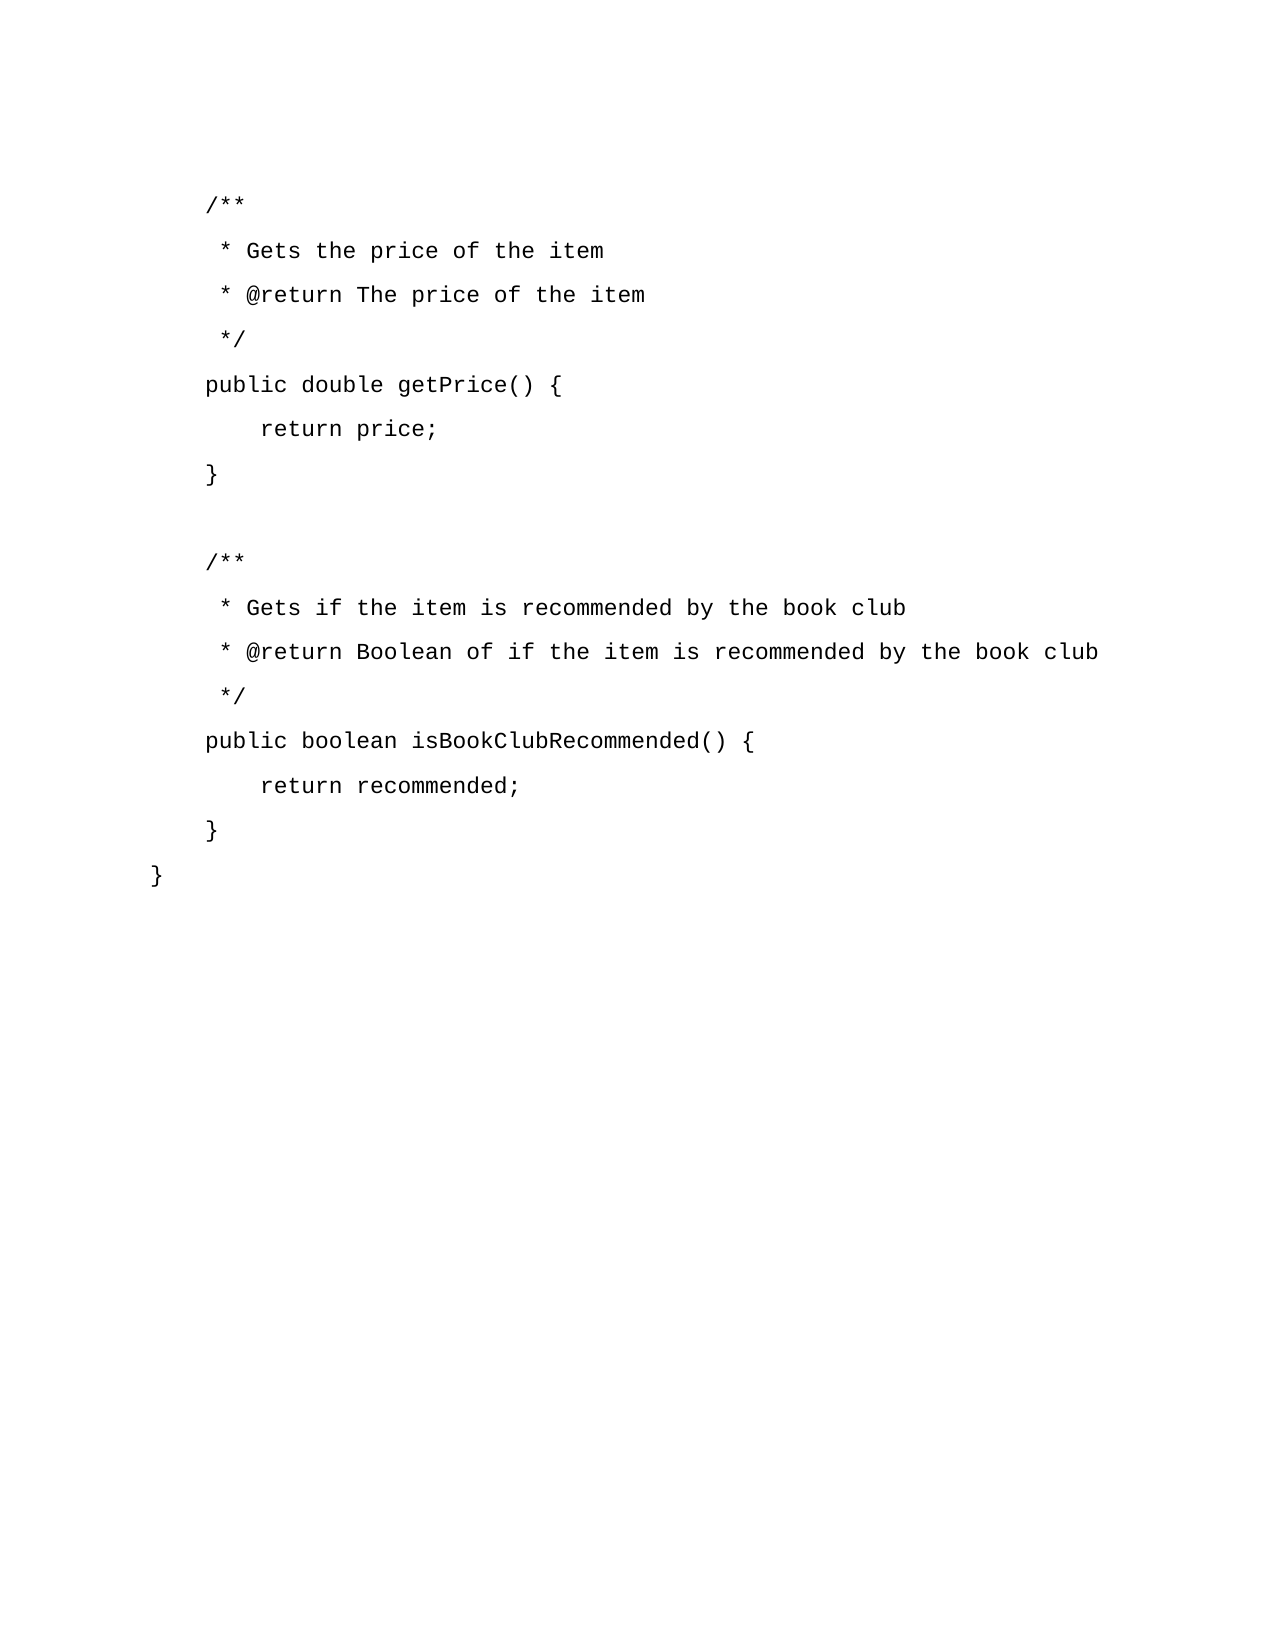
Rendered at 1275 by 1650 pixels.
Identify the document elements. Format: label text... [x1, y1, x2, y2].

text /** [150, 194, 1125, 221]
text */ [150, 328, 1125, 354]
text /** [150, 551, 1125, 577]
text * Gets if the item is recommended by the book club [150, 596, 1125, 622]
text * Gets the price of the item [150, 239, 1125, 265]
text */ [150, 685, 1125, 711]
text public double getPrice() { [150, 373, 1125, 399]
text * @return Boolean of if the item is recommended by the book club [150, 640, 1125, 666]
text } [150, 863, 1125, 889]
text * @return The price of the item [150, 284, 1125, 310]
text return recommended; [150, 774, 1125, 800]
text } [150, 462, 1125, 488]
text } [150, 819, 1125, 845]
text return price; [150, 417, 1125, 443]
text public boolean isBookClubRecommended() { [150, 729, 1125, 756]
